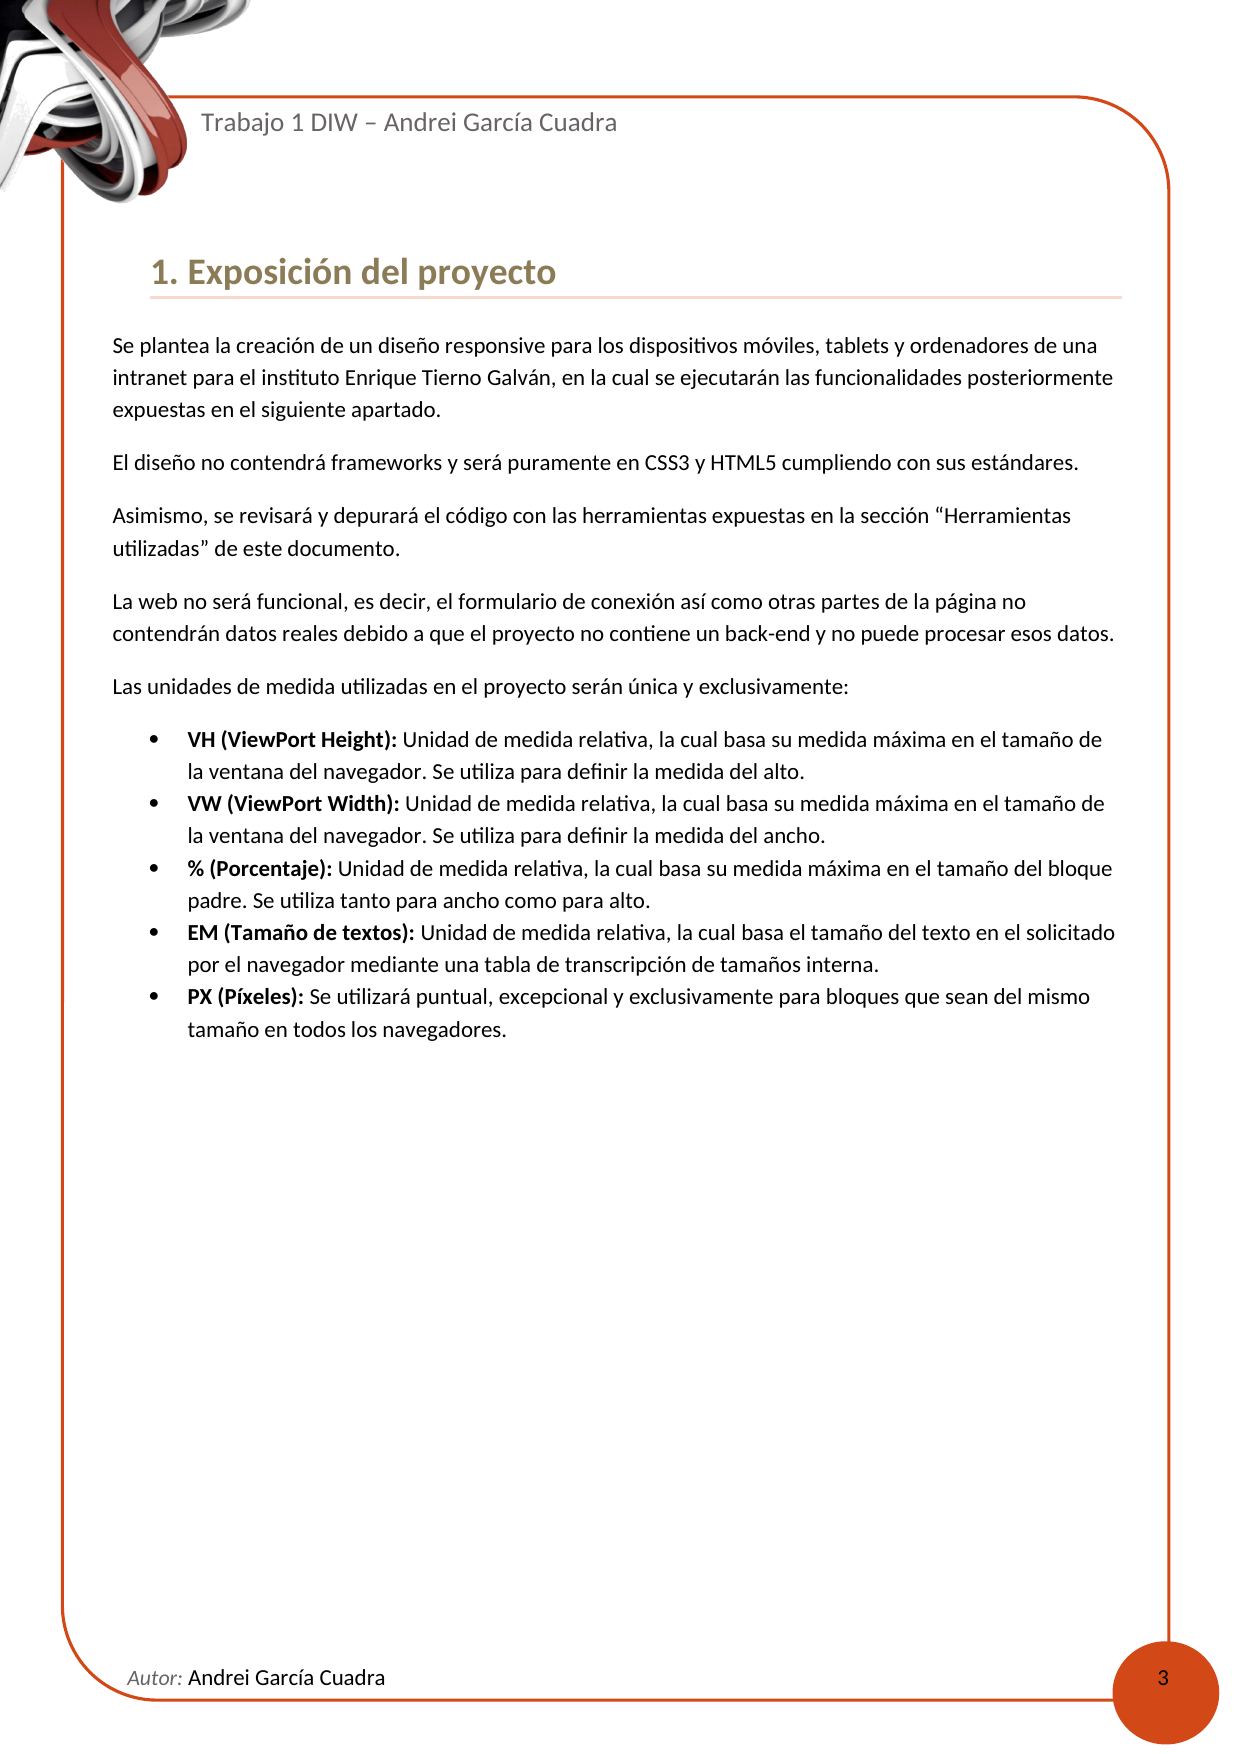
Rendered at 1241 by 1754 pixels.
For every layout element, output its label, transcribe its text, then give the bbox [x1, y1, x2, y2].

text Las unidades de medida utilizadas en el proyecto serán única y exclusivamente: [112, 672, 1122, 700]
text El diseño no contendrá frameworks y será puramente en CSS3 y HTML5 cumpliendo con sus estándares. [112, 448, 1122, 477]
list VW (ViewPort Width): Unidad de medida relativa, la cual basa su medida máxima en el tamaño de la ventana del navegador. Se utiliza para definir la medida del ancho. [150, 789, 1122, 849]
list VH (ViewPort Height): Unidad de medida relativa, la cual basa su medida máxima en el tamaño de la ventana del navegador. Se utiliza para definir la medida del alto. [150, 725, 1122, 785]
text Se plantea la creación de un diseño responsive para los dispositivos móviles, tablets y ordenadores de una intranet para el instituto Enrique Tierno Galván, en la cual se ejecutarán las funcionalidades posteriormente expuestas en el siguiente apartado. [112, 331, 1122, 423]
text La web no será funcional, es decir, el formulario de conexión así como otras partes de la página no contendrán datos reales debido a que el proyecto no contiene un back-end y no puede procesar esos datos. [112, 587, 1122, 647]
picture [0, 0, 480, 287]
subtitle Exposición del proyecto [150, 248, 1122, 296]
list EM (Tamaño de textos): Unidad de medida relativa, la cual basa el tamaño del texto en el solicitado por el navegador mediante una tabla de transcripción de tamaños interna. [150, 918, 1122, 978]
list % (Porcentaje): Unidad de medida relativa, la cual basa su medida máxima en el tamaño del bloque padre. Se utiliza tanto para ancho como para alto. [150, 854, 1122, 914]
text Asimismo, se revisará y depurará el código con las herramientas expuestas en la sección “Herramientas utilizadas” de este documento. [112, 502, 1122, 562]
list PX (Píxeles): Se utilizará puntual, excepcional y exclusivamente para bloques que sean del mismo tamaño en todos los navegadores. [150, 982, 1122, 1043]
